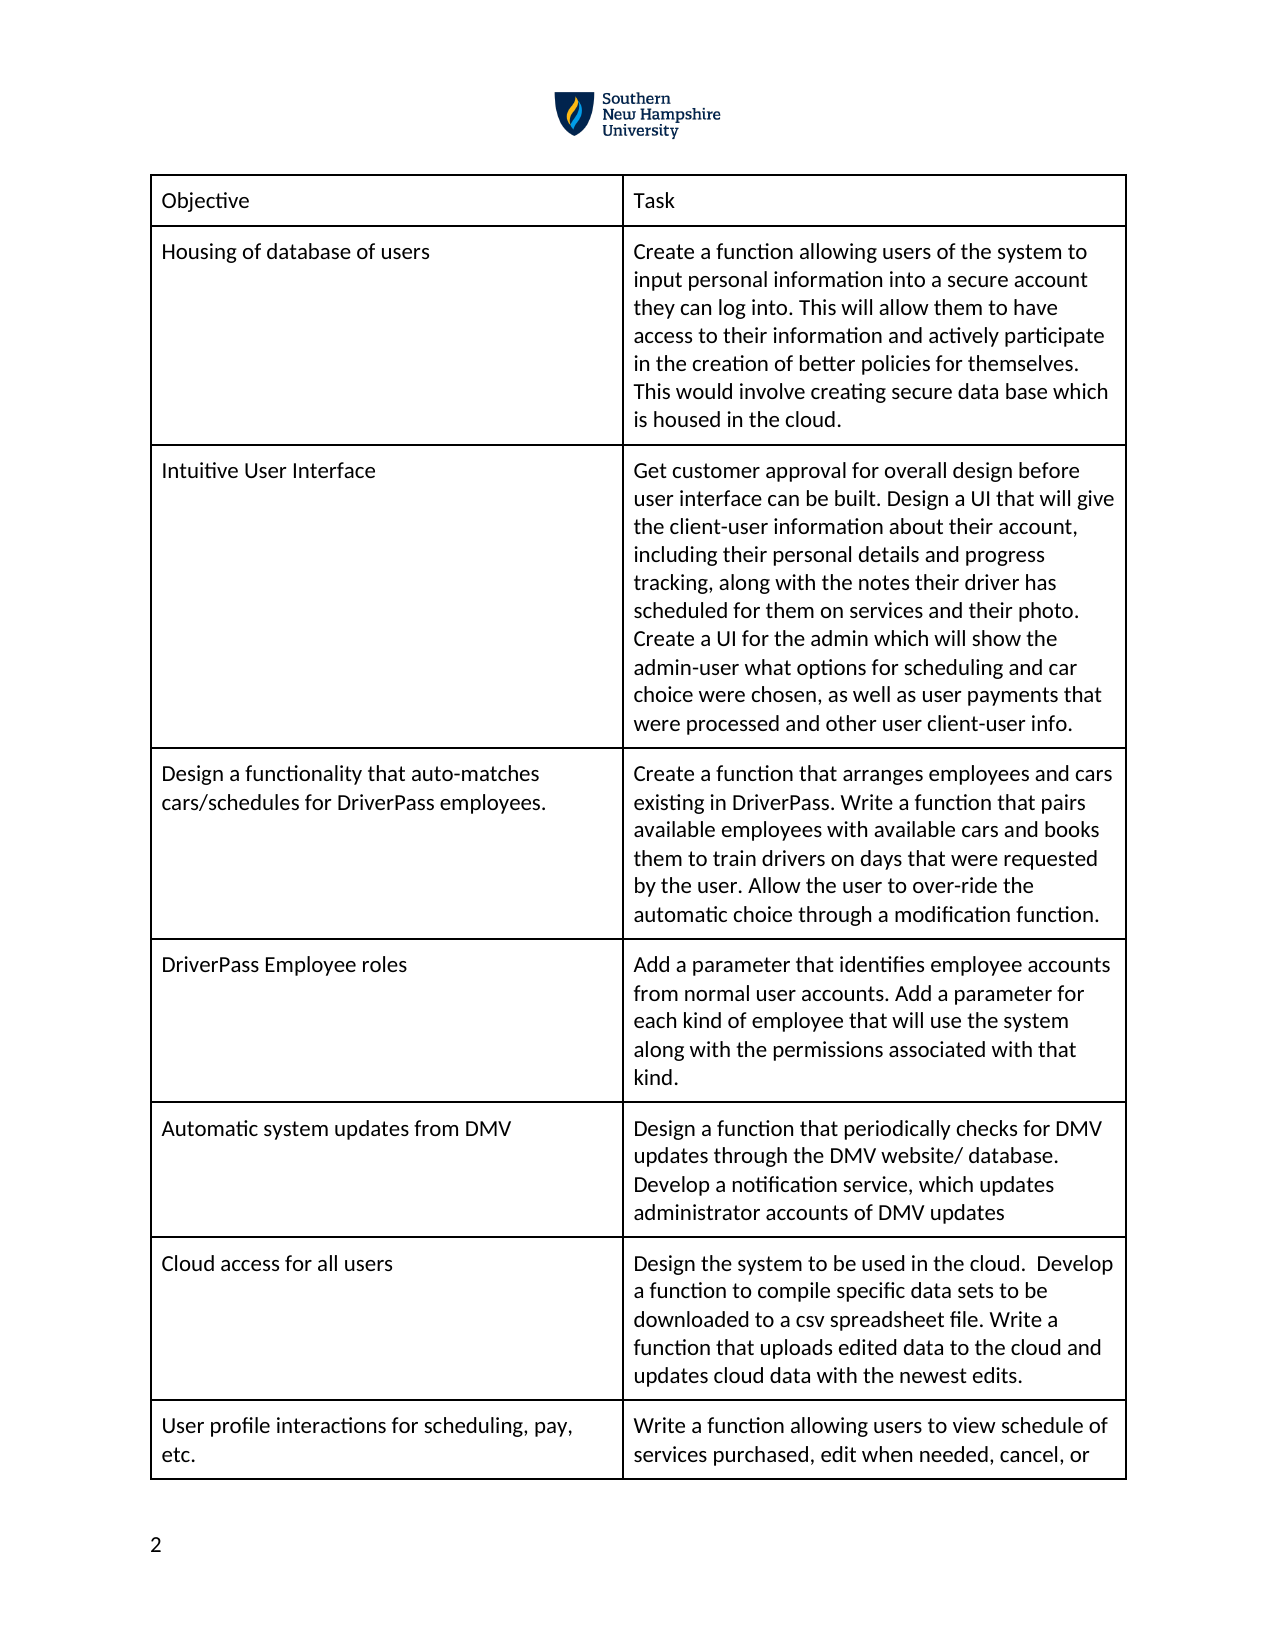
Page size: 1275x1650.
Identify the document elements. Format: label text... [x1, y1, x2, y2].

table_header Objective [152, 176, 622, 225]
table_cell Design a functionality that auto-matches cars/schedules for DriverPass employees. [152, 749, 622, 938]
picture [546, 75, 729, 154]
table_cell User profile interactions for scheduling, pay, etc. [152, 1401, 622, 1478]
table_cell Automatic system updates from DMV [152, 1103, 622, 1236]
table_header Task [624, 176, 1125, 225]
table_cell Design the system to be used in the cloud. Develop a function to compile specific data sets to be downloaded to a csv spreadsheet file. Write a function that uploads edited data to the cloud and updates cloud data with the newest edits. [624, 1238, 1125, 1399]
table_cell Housing of database of users [152, 227, 622, 444]
table_cell Cloud access for all users [152, 1238, 622, 1399]
table_cell Design a function that periodically checks for DMV updates through the DMV website/ database. Develop a notification service, which updates administrator accounts of DMV updates [624, 1103, 1125, 1236]
table_cell Intuitive User Interface [152, 446, 622, 747]
table_cell DriverPass Employee roles [152, 940, 622, 1101]
table_cell Create a function allowing users of the system to input personal information into a secure account they can log into. This will allow them to have access to their information and actively participate in the creation of better policies for themselves. This would involve creating secure data base which is housed in the cloud. [624, 227, 1125, 444]
table_cell Get customer approval for overall design before user interface can be built. Design a UI that will give the client-user information about their account, including their personal details and progress tracking, along with the notes their driver has scheduled for them on services and their photo. Create a UI for the admin which will show the admin-user what options for scheduling and car choice were chosen, as well as user payments that were processed and other user client-user info. [624, 446, 1125, 747]
table_cell Add a parameter that identifies employee accounts from normal user accounts. Add a parameter for each kind of employee that will use the system along with the permissions associated with that kind. [624, 940, 1125, 1101]
table_cell Create a function that arranges employees and cars existing in DriverPass. Write a function that pairs available employees with available cars and books them to train drivers on days that were requested by the user. Allow the user to over-ride the automatic choice through a modification function. [624, 749, 1125, 938]
